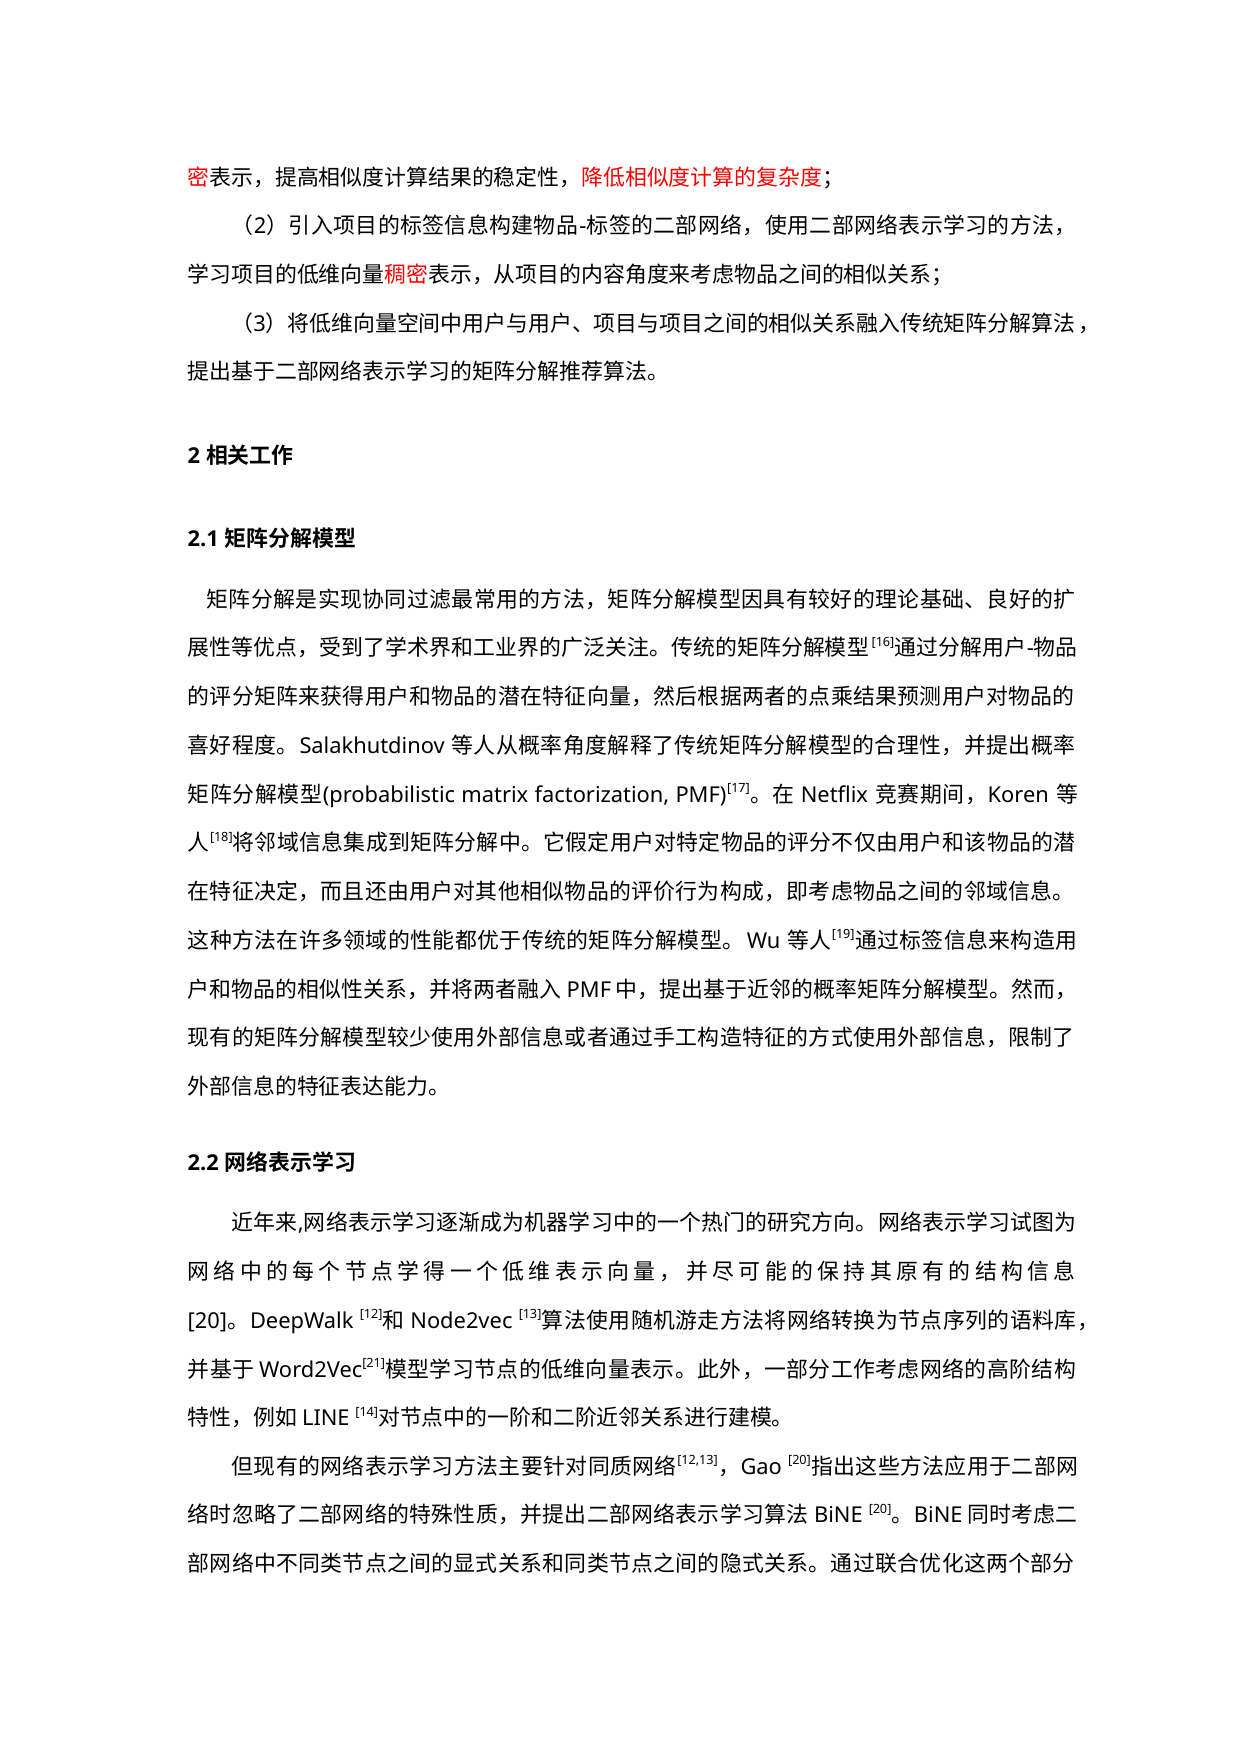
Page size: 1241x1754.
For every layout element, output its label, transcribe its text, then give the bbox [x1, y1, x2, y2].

text （2）引入项目的标签信息构建物品-标签的二部网络，使用二部网络表示学习的方法，学习项目的低维向量稠密表示，从项目的内容角度来考虑物品之间的相似关系； [187, 208, 1078, 289]
text （3）将低维向量空间中用户与用户、项目与项目之间的相似关系融入传统矩阵分解算法，提出基于二部网络表示学习的矩阵分解推荐算法。 [187, 305, 1078, 386]
text 近年来,网络表示学习逐渐成为机器学习中的一个热门的研究方向。网络表示学习试图为网络中的每个节点学得一个低维表示向量，并尽可能的保持其原有的结构信息[20]。DeepWalk [12]和 Node2vec [13]算法使用随机游走方法将网络转换为节点序列的语料库，并基于Word2Vec[21]模型学习节点的低维向量表示。此外，一部分工作考虑网络的高阶结构特性，例如 LINE [14]对节点中的一阶和二阶近邻关系进行建模。 [187, 1205, 1078, 1432]
text 矩阵分解是实现协同过滤最常用的方法，矩阵分解模型因具有较好的理论基础、良好的扩展性等优点，受到了学术界和工业界的广泛关注。传统的矩阵分解模型[16]通过分解用户-物品的评分矩阵来获得用户和物品的潜在特征向量，然后根据两者的点乘结果预测用户对物品的喜好程度。Salakhutdinov 等人从概率角度解释了传统矩阵分解模型的合理性，并提出概率矩阵分解模型(probabilistic matrix factorization, PMF)[17]。在 Netflix 竞赛期间，Koren 等人[18]将邻域信息集成到矩阵分解中。它假定用户对特定物品的评分不仅由用户和该物品的潜在特征决定，而且还由用户对其他相似物品的评价行为构成，即考虑物品之间的邻域信息。这种方法在许多领域的性能都优于传统的矩阵分解模型。Wu 等人[19]通过标签信息来构造用户和物品的相似性关系，并将两者融入PMF中，提出基于近邻的概率矩阵分解模型。然而，现有的矩阵分解模型较少使用外部信息或者通过手工构造特征的方式使用外部信息，限制了外部信息的特征表达能力。 [187, 581, 1078, 1101]
subtitle 2.1 矩阵分解模型 [187, 520, 1078, 553]
subtitle 2.2 网络表示学习 [187, 1144, 1078, 1177]
text （1）针对用户-项目二部网络，使用二部网络表示学习的方法，学习用户的低维向量稠密表示，提高相似度计算结果的稳定性，降低相似度计算的复杂度； [187, 160, 1078, 192]
subtitle 2 相关工作 [187, 438, 1078, 470]
